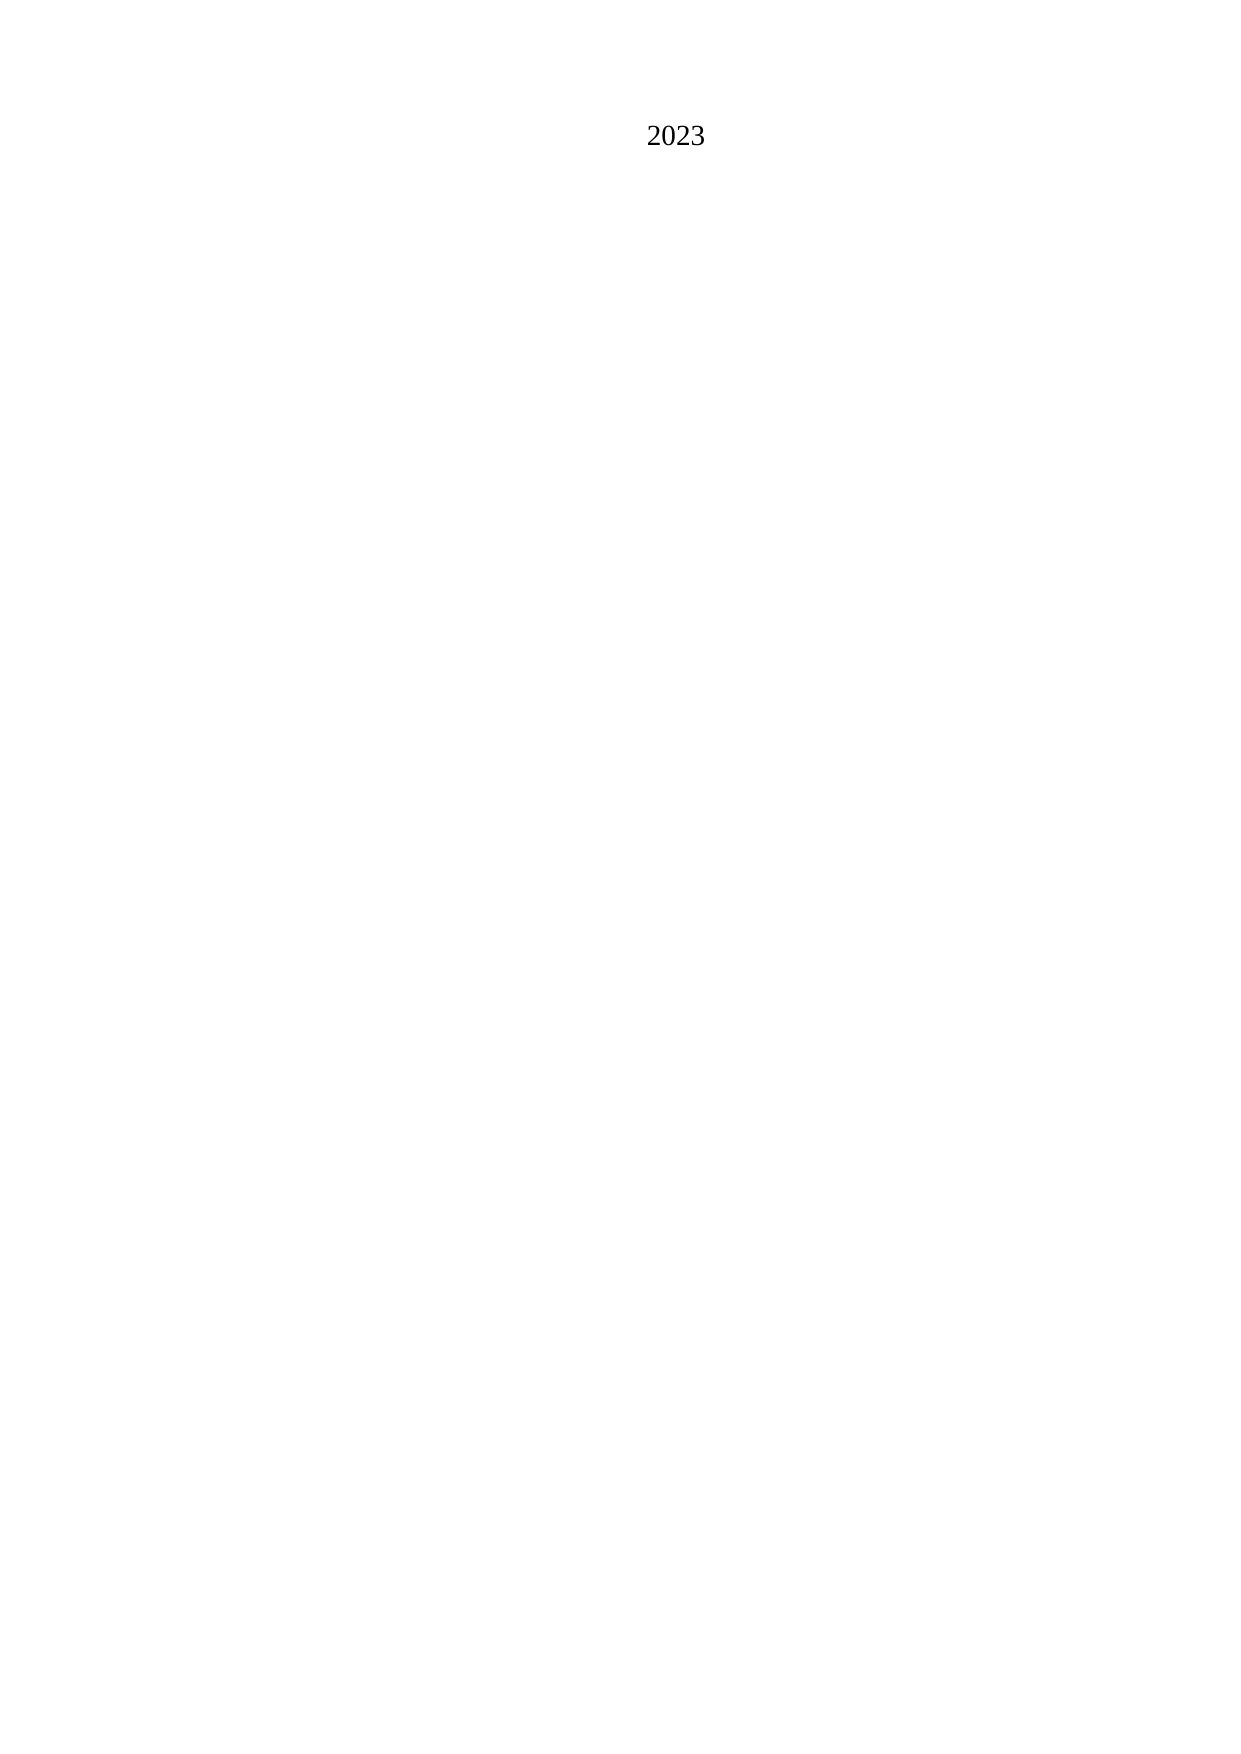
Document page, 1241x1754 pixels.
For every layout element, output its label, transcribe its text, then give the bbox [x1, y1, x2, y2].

text 2023 [200, 118, 1152, 152]
